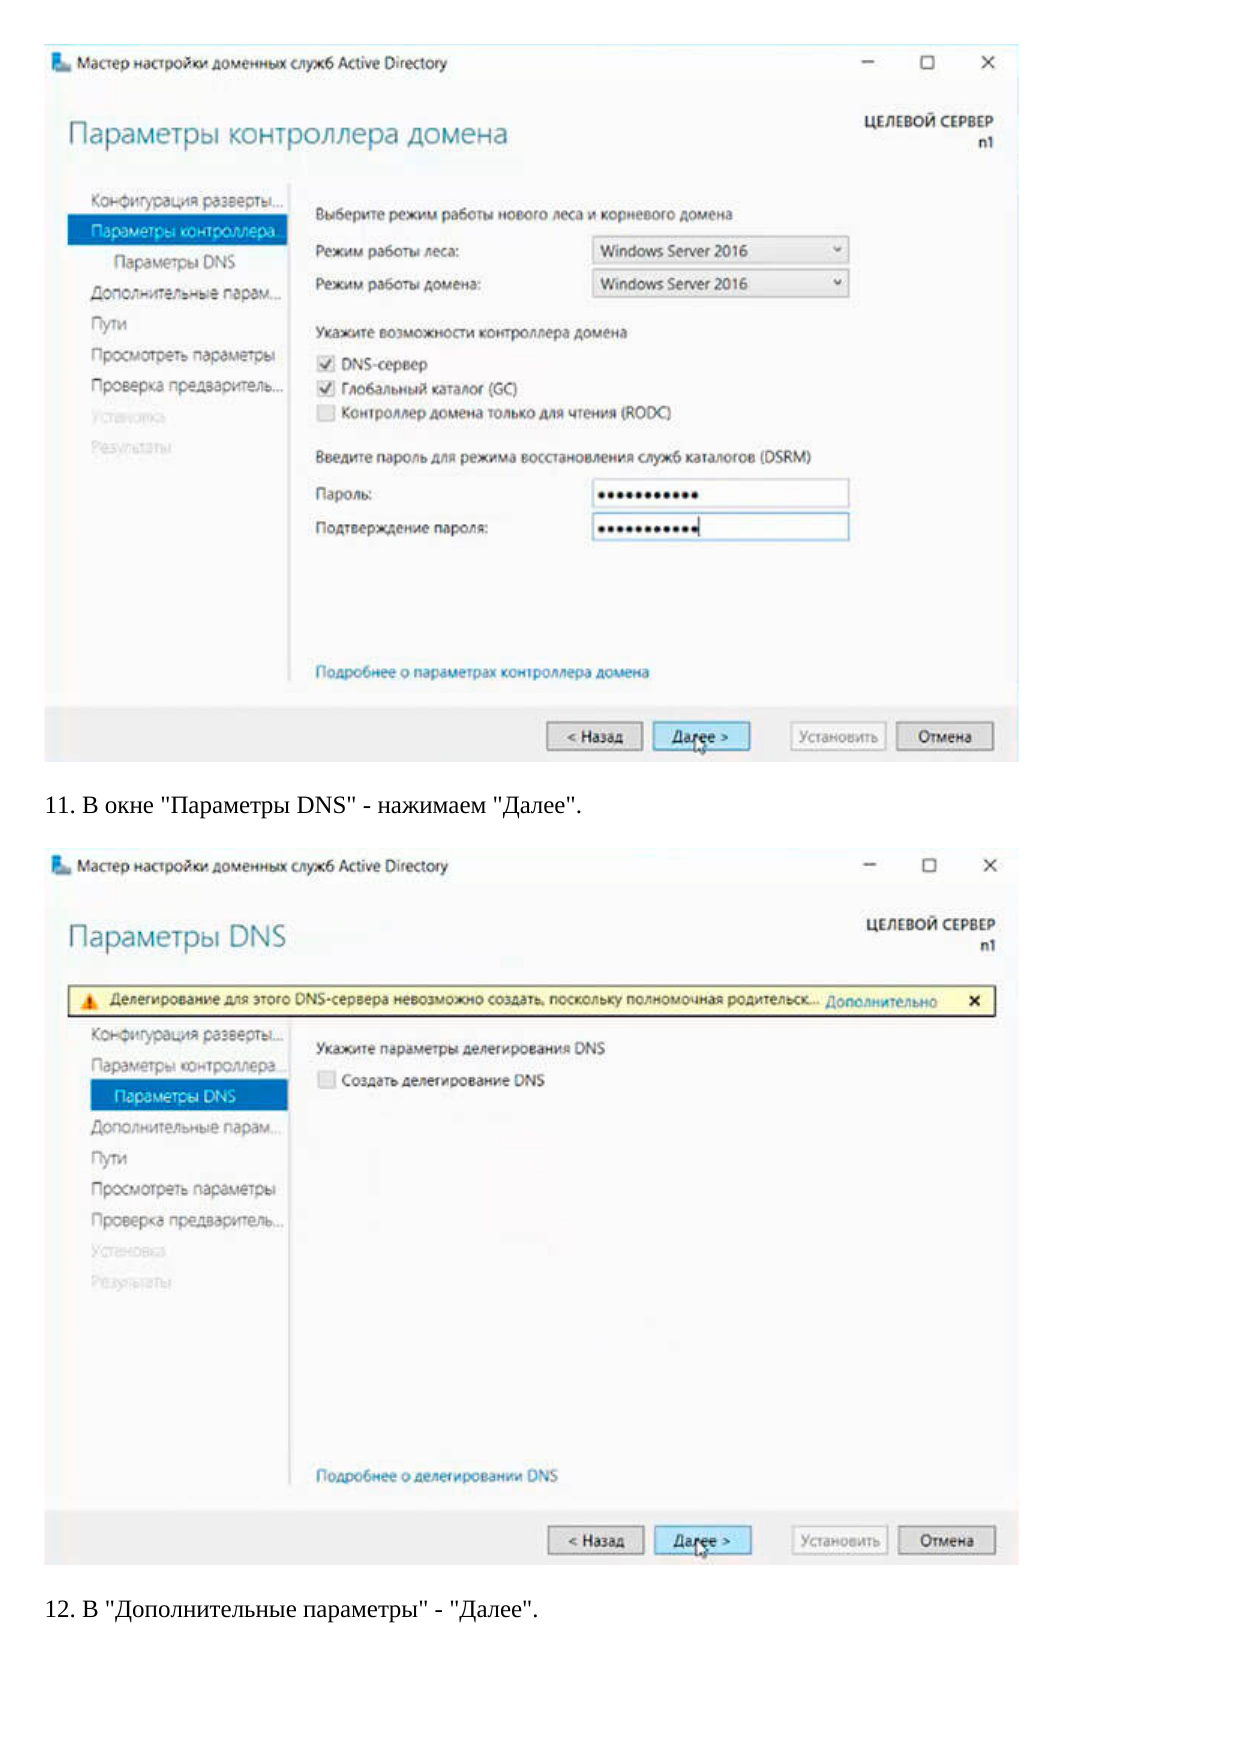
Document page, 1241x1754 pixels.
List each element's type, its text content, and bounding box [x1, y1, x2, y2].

text 12. В "Дополнительные параметры" - "Далее". [44, 1594, 1196, 1623]
picture [44, 44, 1019, 762]
picture [44, 848, 1019, 1565]
text 11. В окне "Параметры DNS" - нажимаем "Далее". [44, 790, 1196, 819]
